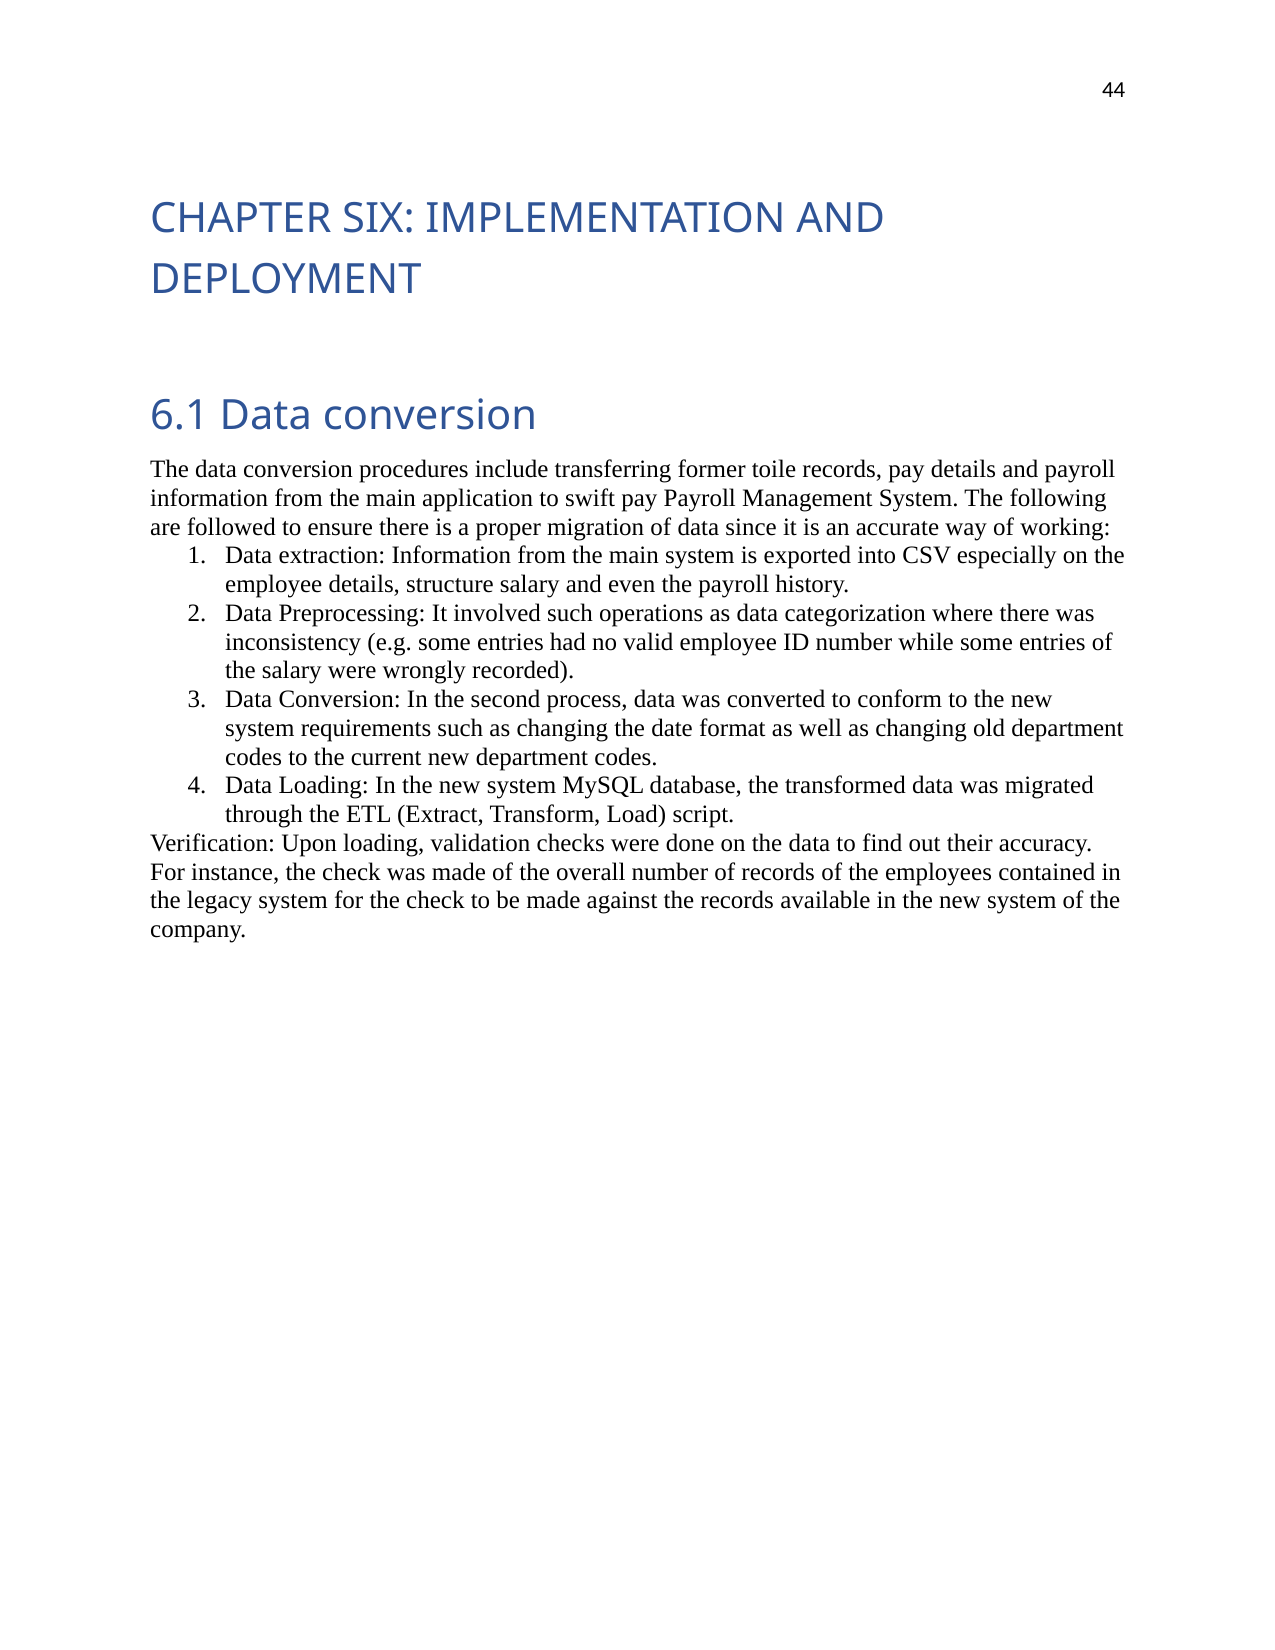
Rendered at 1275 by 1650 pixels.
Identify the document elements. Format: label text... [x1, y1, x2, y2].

list Data extraction: Information from the main system is exported into CSV especially on the employee details, structure salary and even the payroll history. [187, 540, 1125, 598]
text Verification: Upon loading, validation checks were done on the data to find out their accuracy. For instance, the check was made of the overall number of records of the employees contained in the legacy system for the check to be made against the records available in the new system of the company. [150, 828, 1125, 943]
subtitle 6.1 Data conversion [150, 384, 1125, 441]
text The data conversion procedures include transferring former toile records, pay details and payroll information from the main application to swift pay Payroll Management System. The following are followed to ensure there is a proper migration of data since it is an accurate way of working: [150, 454, 1125, 540]
list Data Conversion: In the second process, data was converted to conform to the new system requirements such as changing the date format as well as changing old department codes to the current new department codes. [187, 684, 1125, 770]
subtitle CHAPTER SIX: IMPLEMENTATION AND DEPLOYMENT [150, 187, 1125, 306]
list Data Preprocessing: It involved such operations as data categorization where there was inconsistency (e.g. some entries had no valid employee ID number while some entries of the salary were wrongly recorded). [187, 598, 1125, 684]
list Data Loading: In the new system MySQL database, the transformed data was migrated through the ETL (Extract, Transform, Load) script. [187, 770, 1125, 828]
